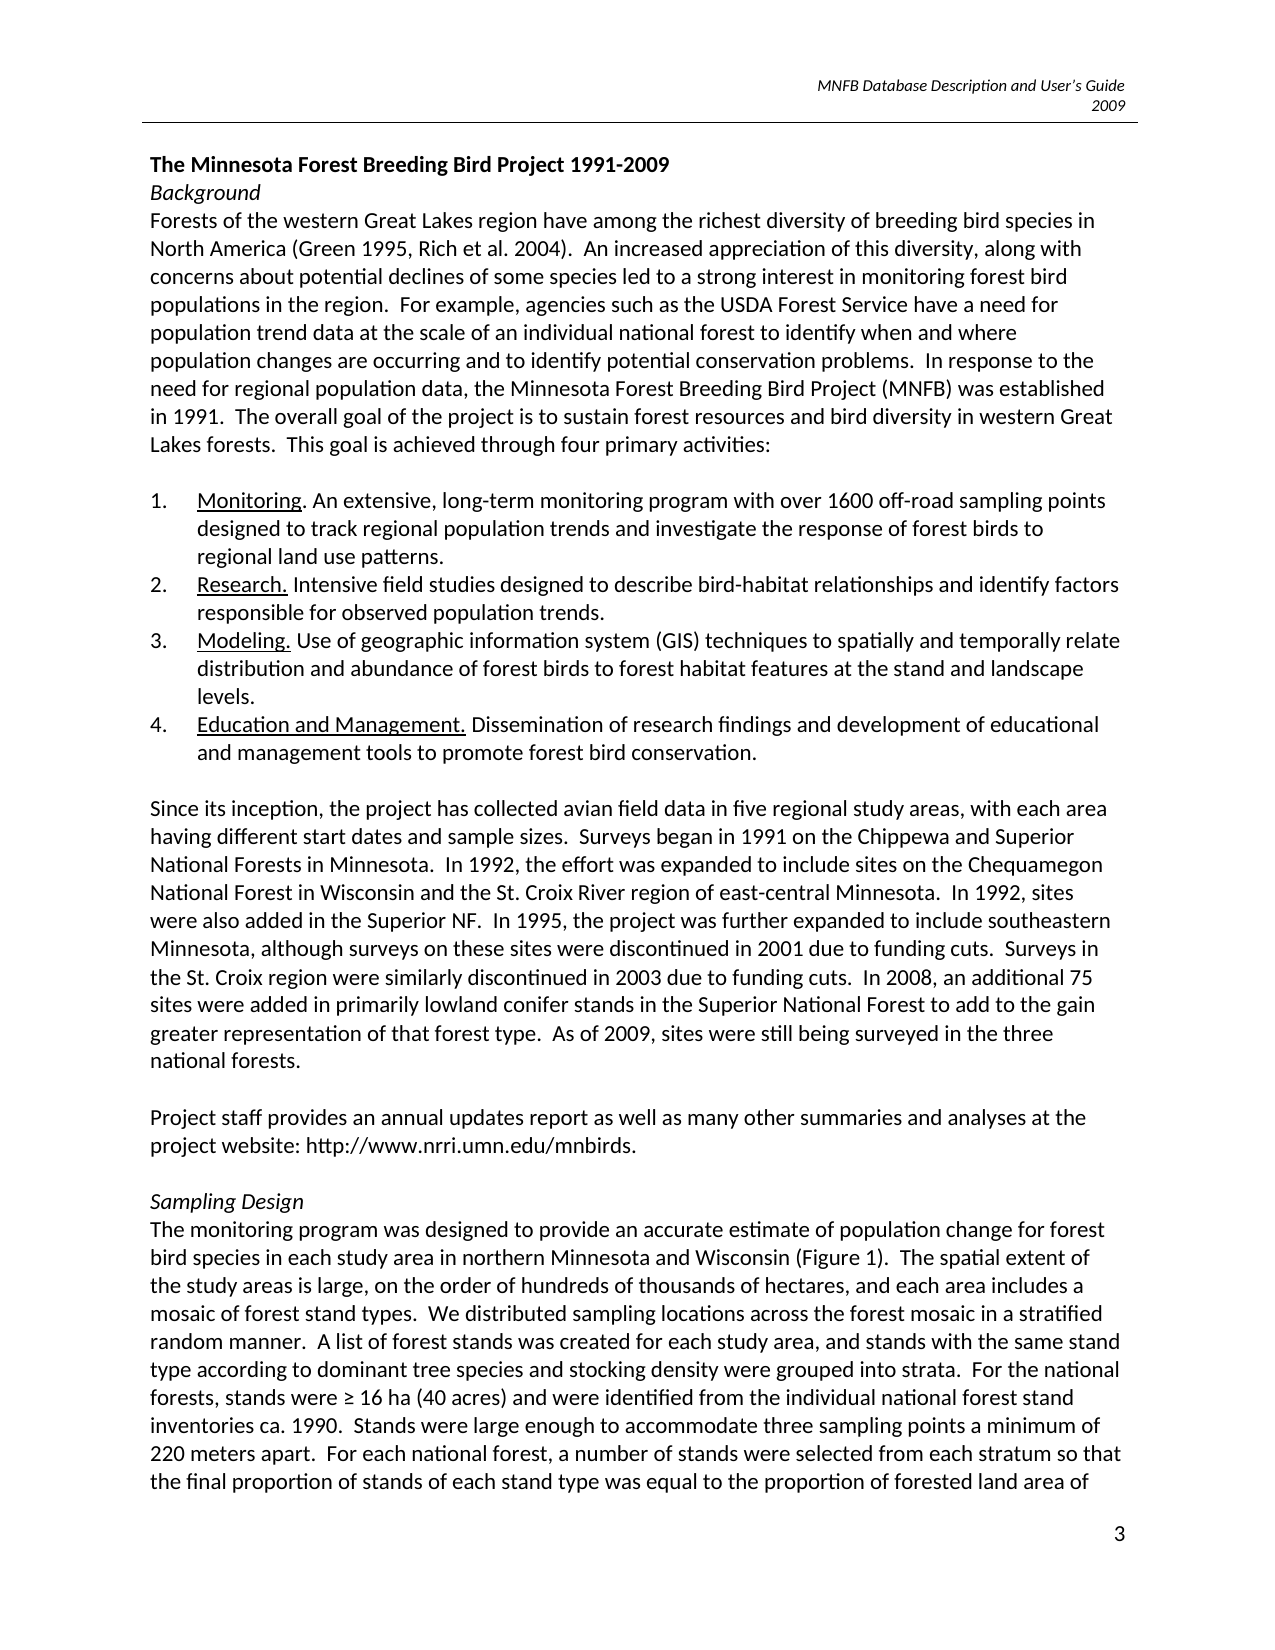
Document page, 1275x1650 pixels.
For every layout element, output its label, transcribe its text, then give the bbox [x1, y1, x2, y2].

text The Minnesota Forest Breeding Bird Project 1991-2009 [150, 150, 1125, 178]
list Education and Management. Dissemination of research findings and development of educational and management tools to promote forest bird conservation. [150, 710, 1125, 766]
text Project staff provides an annual updates report as well as many other summaries and analyses at the project website: http://www.nrri.umn.edu/mnbirds. [150, 1103, 1125, 1159]
list Modeling. Use of geographic information system (GIS) techniques to spatially and temporally relate distribution and abundance of forest birds to forest habitat features at the stand and landscape levels. [150, 626, 1125, 710]
list Research. Intensive field studies designed to describe bird-habitat relationships and identify factors responsible for observed population trends. [150, 570, 1125, 626]
text Since its inception, the project has collected avian field data in five regional study areas, with each area having different start dates and sample sizes. Surveys began in 1991 on the Chippewa and Superior National Forests in Minnesota. In 1992, the effort was expanded to include sites on the Chequamegon National Forest in Wisconsin and the St. Croix River region of east-central Minnesota. In 1992, sites were also added in the Superior NF. In 1995, the project was further expanded to include southeastern Minnesota, although surveys on these sites were discontinued in 2001 due to funding cuts. Surveys in the St. Croix region were similarly discontinued in 2003 due to funding cuts. In 2008, an additional 75 sites were added in primarily lowland conifer stands in the Superior National Forest to add to the gain greater representation of that forest type. As of 2009, sites were still being surveyed in the three national forests. [150, 794, 1125, 1075]
list Monitoring. An extensive, long-term monitoring program with over 1600 off-road sampling points designed to track regional population trends and investigate the response of forest birds to regional land use patterns. [150, 486, 1125, 570]
text Forests of the western Great Lakes region have among the richest diversity of breeding bird species in North America (Green 1995, Rich et al. 2004). An increased appreciation of this diversity, along with concerns about potential declines of some species led to a strong interest in monitoring forest bird populations in the region. For example, agencies such as the USDA Forest Service have a need for population trend data at the scale of an individual national forest to identify when and where population changes are occurring and to identify potential conservation problems. In response to the need for regional population data, the Minnesota Forest Breeding Bird Project (MNFB) was established in 1991. The overall goal of the project is to sustain forest resources and bird diversity in western Great Lakes forests. This goal is achieved through four primary activities: [150, 206, 1125, 458]
text Sampling Design [150, 1187, 1125, 1215]
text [150, 1215, 1125, 1495]
text Background [150, 178, 1125, 206]
